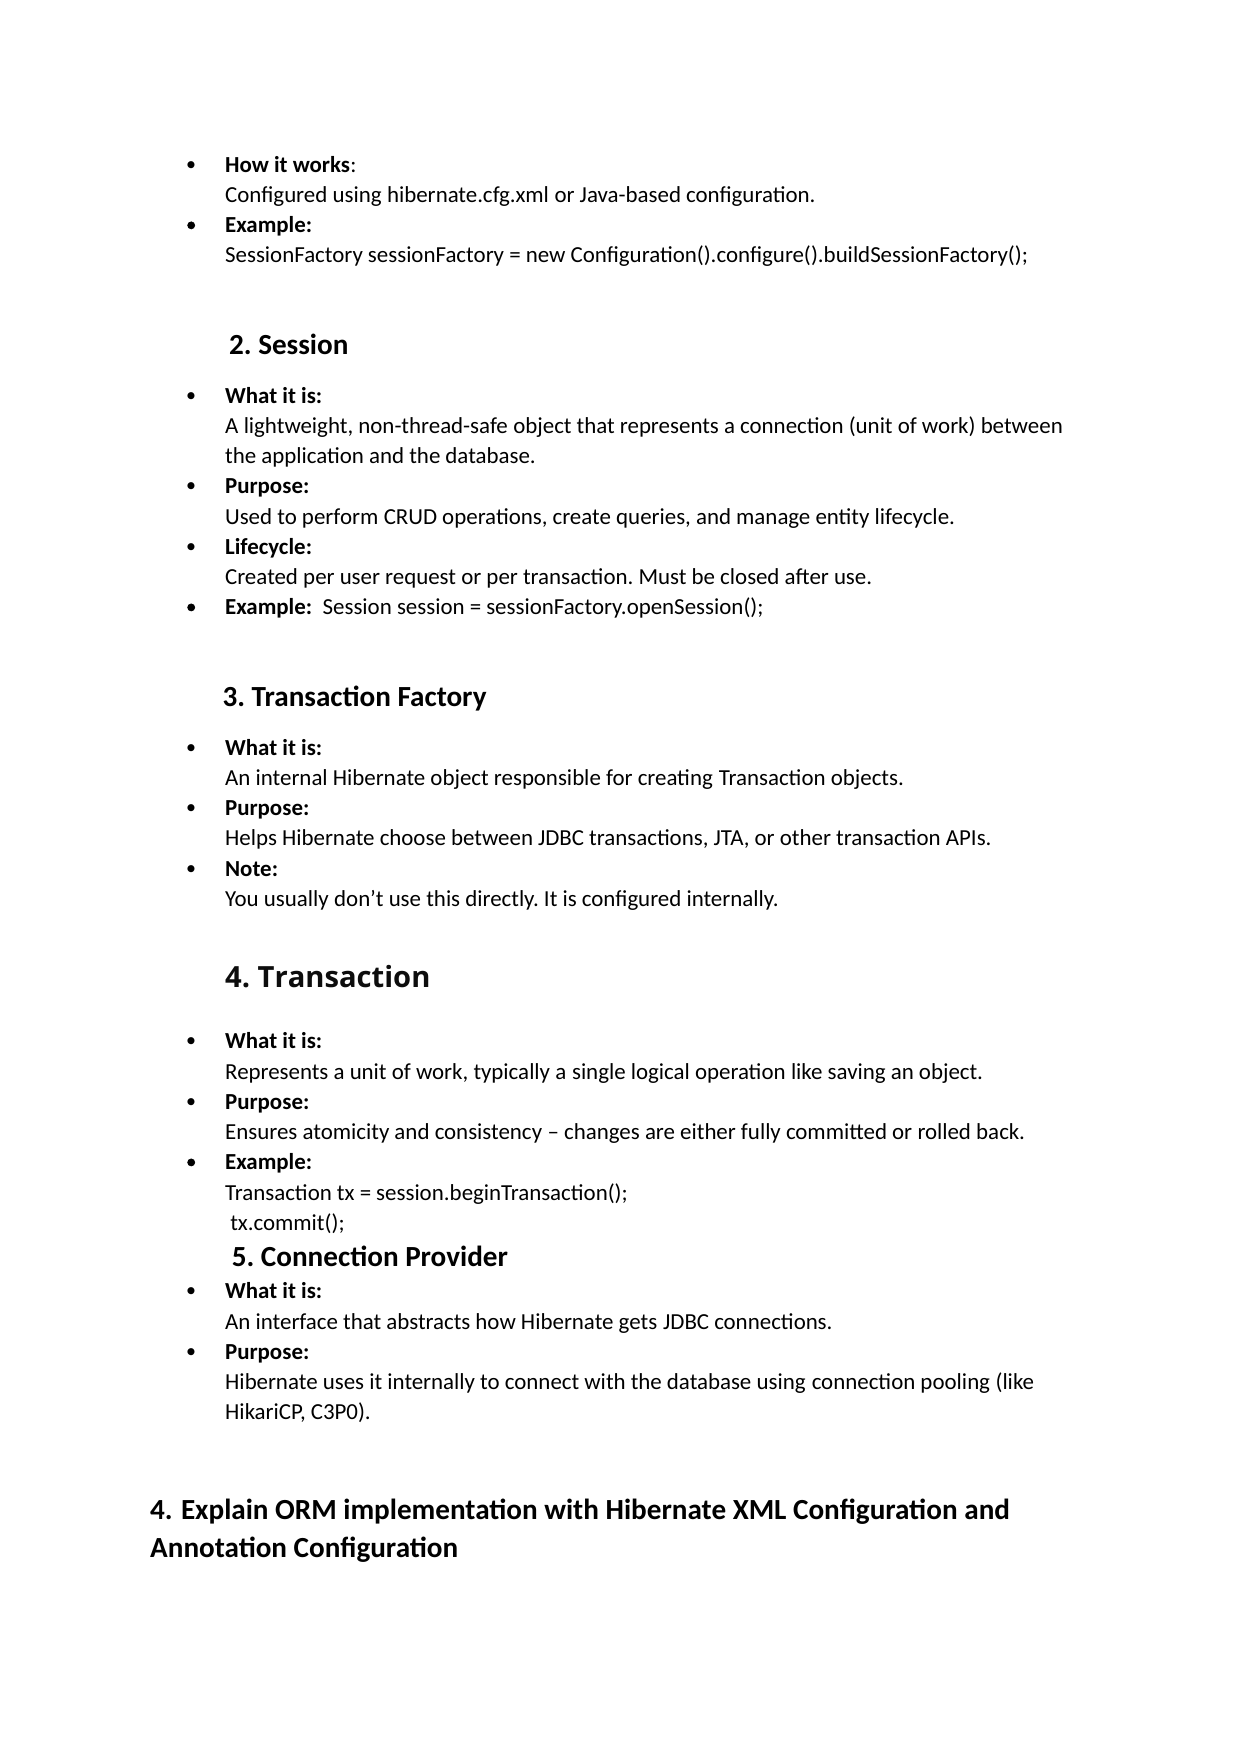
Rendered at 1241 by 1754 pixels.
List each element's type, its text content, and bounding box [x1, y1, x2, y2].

list Example: [187, 1147, 1090, 1176]
list 4. Transaction [225, 914, 1090, 996]
text 3. Transaction Factory [150, 678, 1090, 713]
list What it is: A lightweight, non-thread-safe object that represents a connection (unit of work) between the application and the database. [187, 381, 1090, 469]
list Example: Session session = sessionFactory.openSession(); [187, 592, 1090, 621]
list Transaction tx = session.beginTransaction(); tx.commit(); [225, 1178, 1090, 1236]
list What it is: Represents a unit of work, typically a single logical operation like saving an object. [187, 1027, 1090, 1085]
list Purpose: Ensures atomicity and consistency – changes are either fully committed or rolled back. [187, 1087, 1090, 1145]
list Lifecycle: Created per user request or per transaction. Must be closed after use. [187, 532, 1090, 590]
list Purpose: Helps Hibernate choose between JDBC transactions, JTA, or other transaction APIs. [187, 793, 1090, 852]
list What it is: An interface that abstracts how Hibernate gets JDBC connections. [187, 1277, 1090, 1335]
list How it works: Configured using hibernate.cfg.xml or Java-based configuration. [187, 150, 1090, 208]
list 5. Connection Provider [225, 1238, 1090, 1274]
list SessionFactory sessionFactory = new Configuration().configure().buildSessionFactory(); [225, 241, 1090, 269]
list Note: You usually don’t use this directly. It is configured internally. [187, 854, 1090, 912]
text 4. Explain ORM implementation with Hibernate XML Configuration and Annotation Configuration [150, 1491, 1090, 1565]
list Purpose: Hibernate uses it internally to connect with the database using connection pooling (like HikariCP, C3P0). [187, 1337, 1090, 1425]
list What it is: An internal Hibernate object responsible for creating Transaction objects. [187, 733, 1090, 791]
text 2. Session [150, 326, 1090, 362]
list Example: [187, 210, 1090, 238]
list Purpose: Used to perform CRUD operations, create queries, and manage entity lifecycle. [187, 472, 1090, 530]
